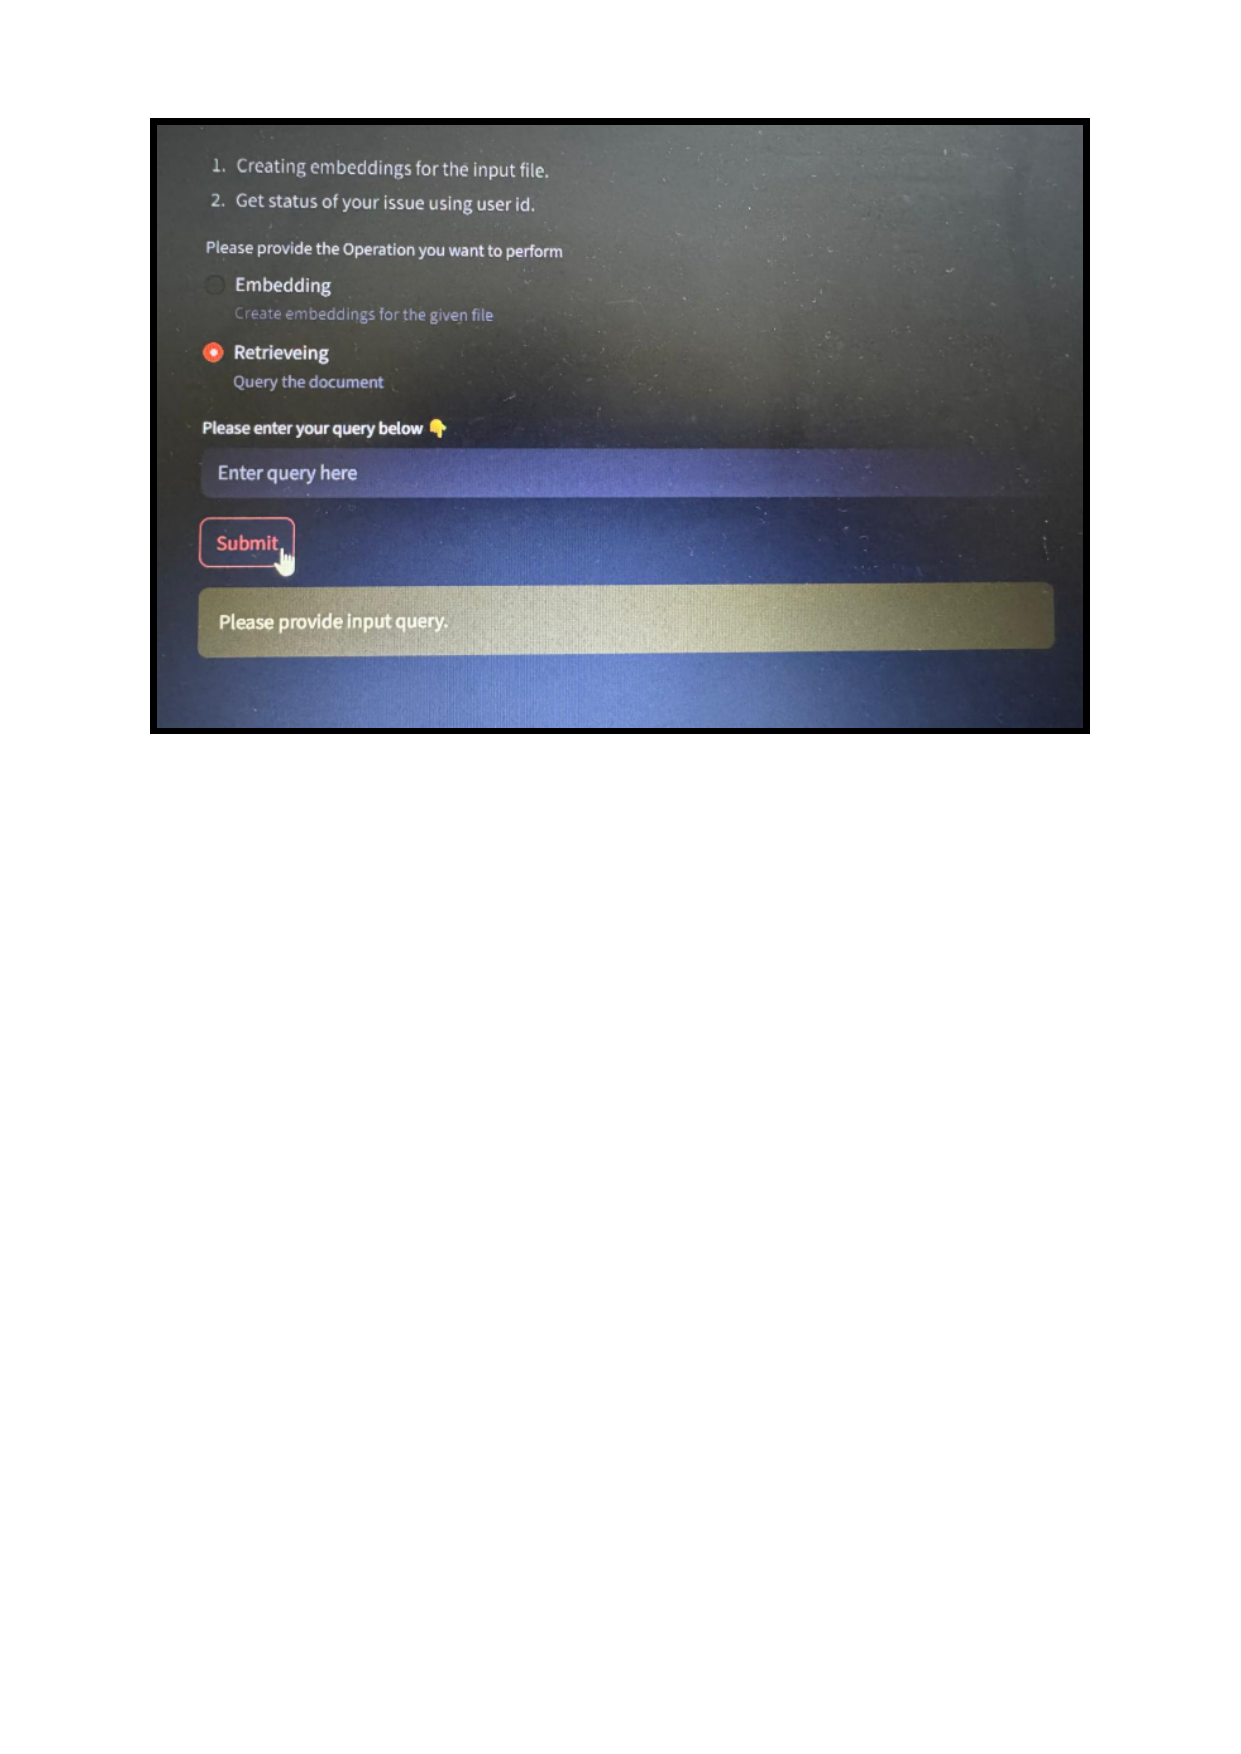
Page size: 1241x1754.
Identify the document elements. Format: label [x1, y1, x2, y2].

picture [157, 125, 1083, 728]
